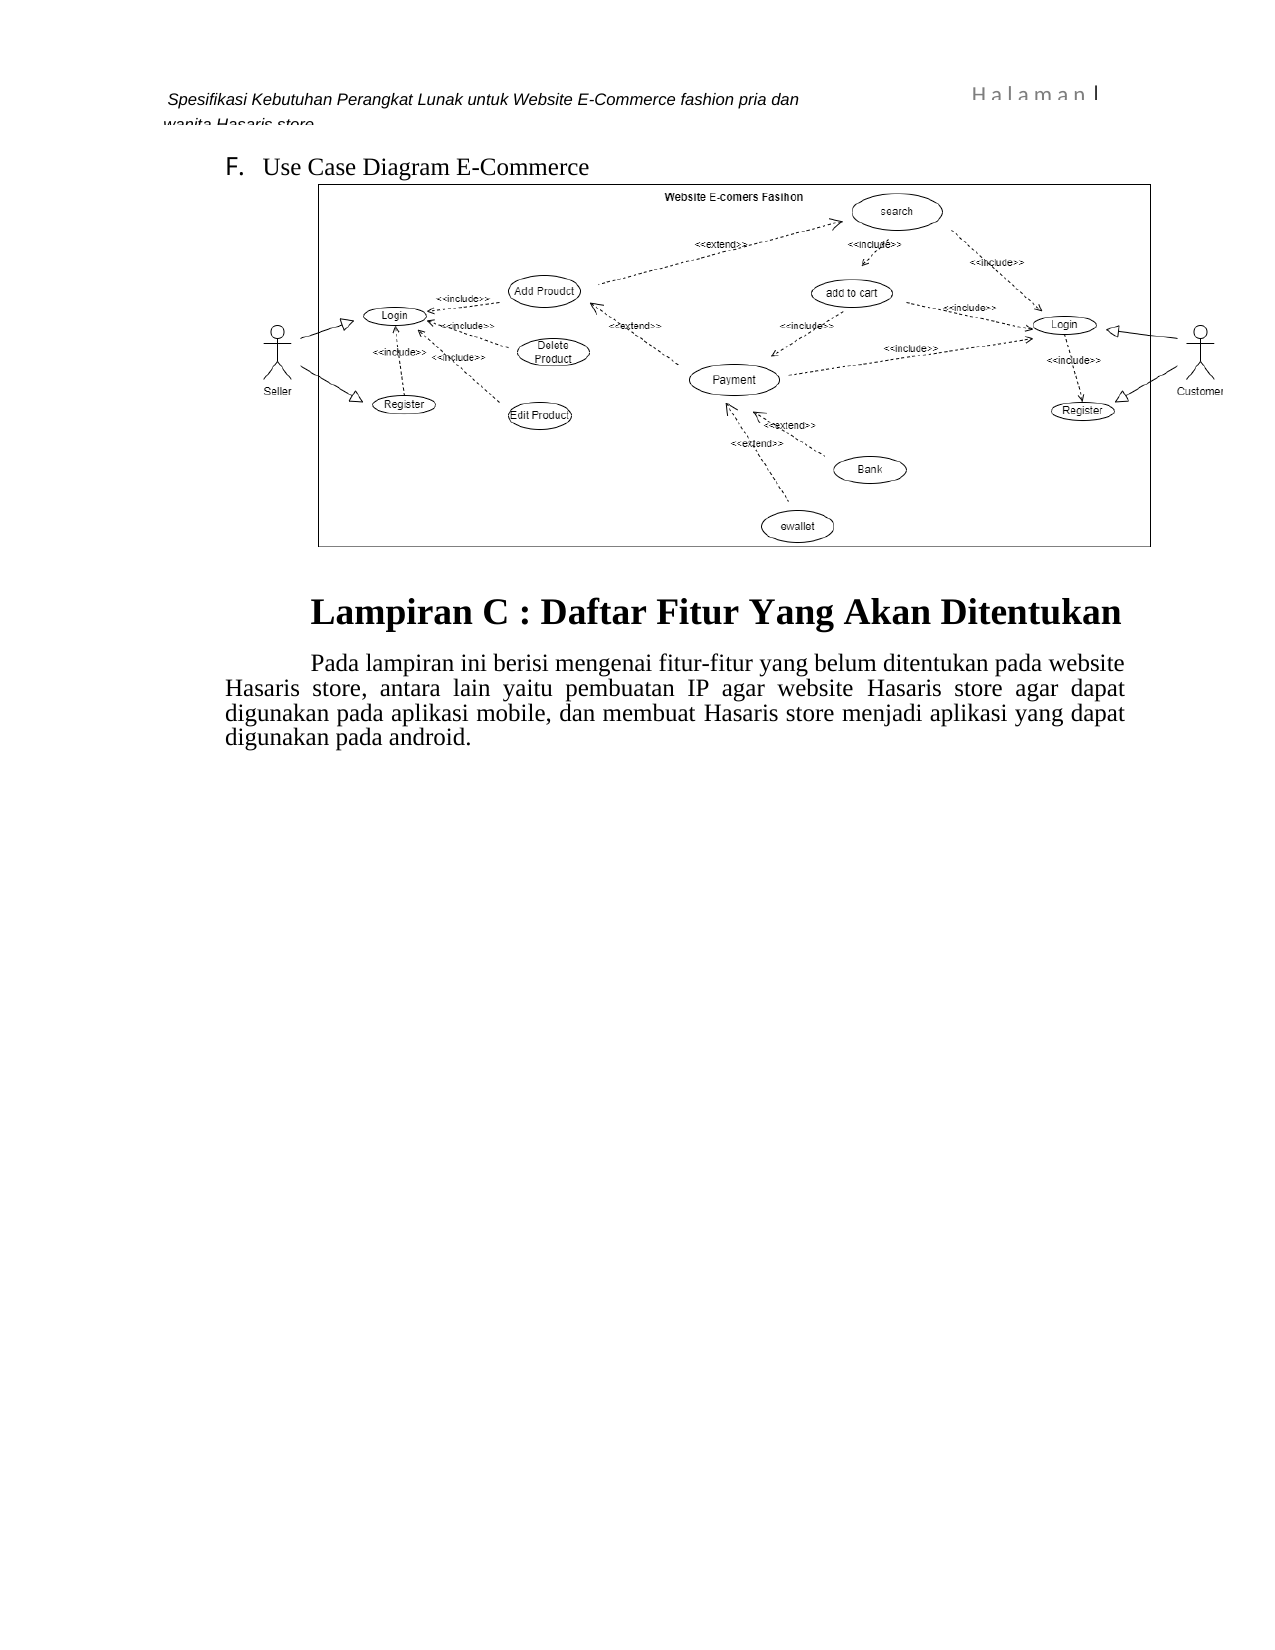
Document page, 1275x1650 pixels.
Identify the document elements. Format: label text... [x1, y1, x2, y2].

text Lampiran C : Daftar Fitur Yang Akan Ditentukan [225, 589, 1194, 632]
list Use Case Diagram E-Commerce [225, 148, 1194, 182]
text Pada lampiran ini berisi mengenai fitur-fitur yang belum ditentukan pada website Hasaris store, antara lain yaitu pembuatan IP agar website Hasaris store agar dapat digunakan pada aplikasi mobile, dan membuat Hasaris store menjadi aplikasi yang dapat digunakan pada android. [225, 652, 1125, 751]
picture [263, 184, 1223, 547]
